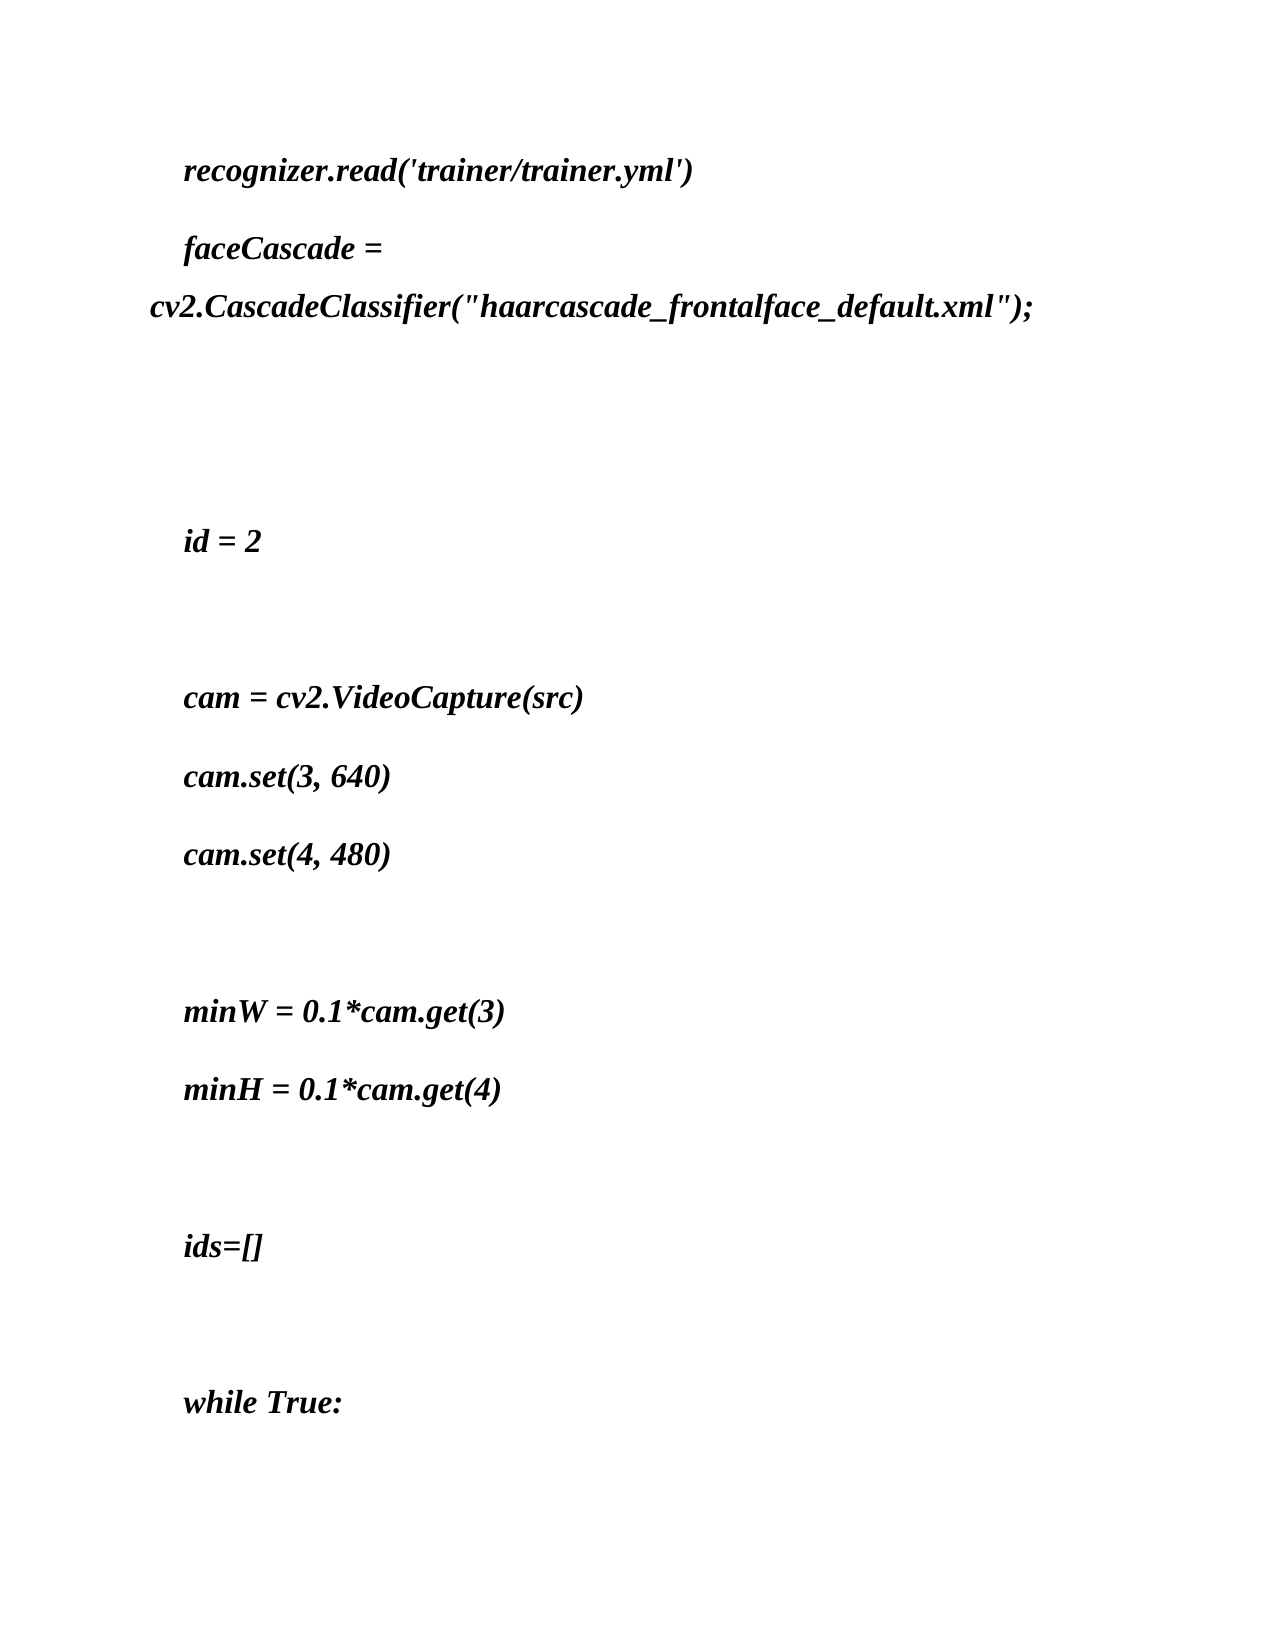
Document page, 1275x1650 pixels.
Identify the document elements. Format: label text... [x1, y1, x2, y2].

text minW = 0.1*cam.get(3) [150, 991, 1125, 1029]
text ids=[] [150, 1226, 1125, 1264]
text id = 2 [150, 521, 1125, 559]
text faceCascade = cv2.CascadeClassifier("haarcascade_frontalface_default.xml"); [150, 228, 1125, 324]
text cam.set(3, 640) [150, 756, 1125, 794]
text cam.set(4, 480) [150, 834, 1125, 872]
text cam = cv2.VideoCapture(src) [150, 677, 1125, 716]
text minH = 0.1*cam.get(4) [150, 1069, 1125, 1107]
text recognizer.read('trainer/trainer.yml') [150, 150, 1125, 188]
text while True: [150, 1382, 1125, 1421]
